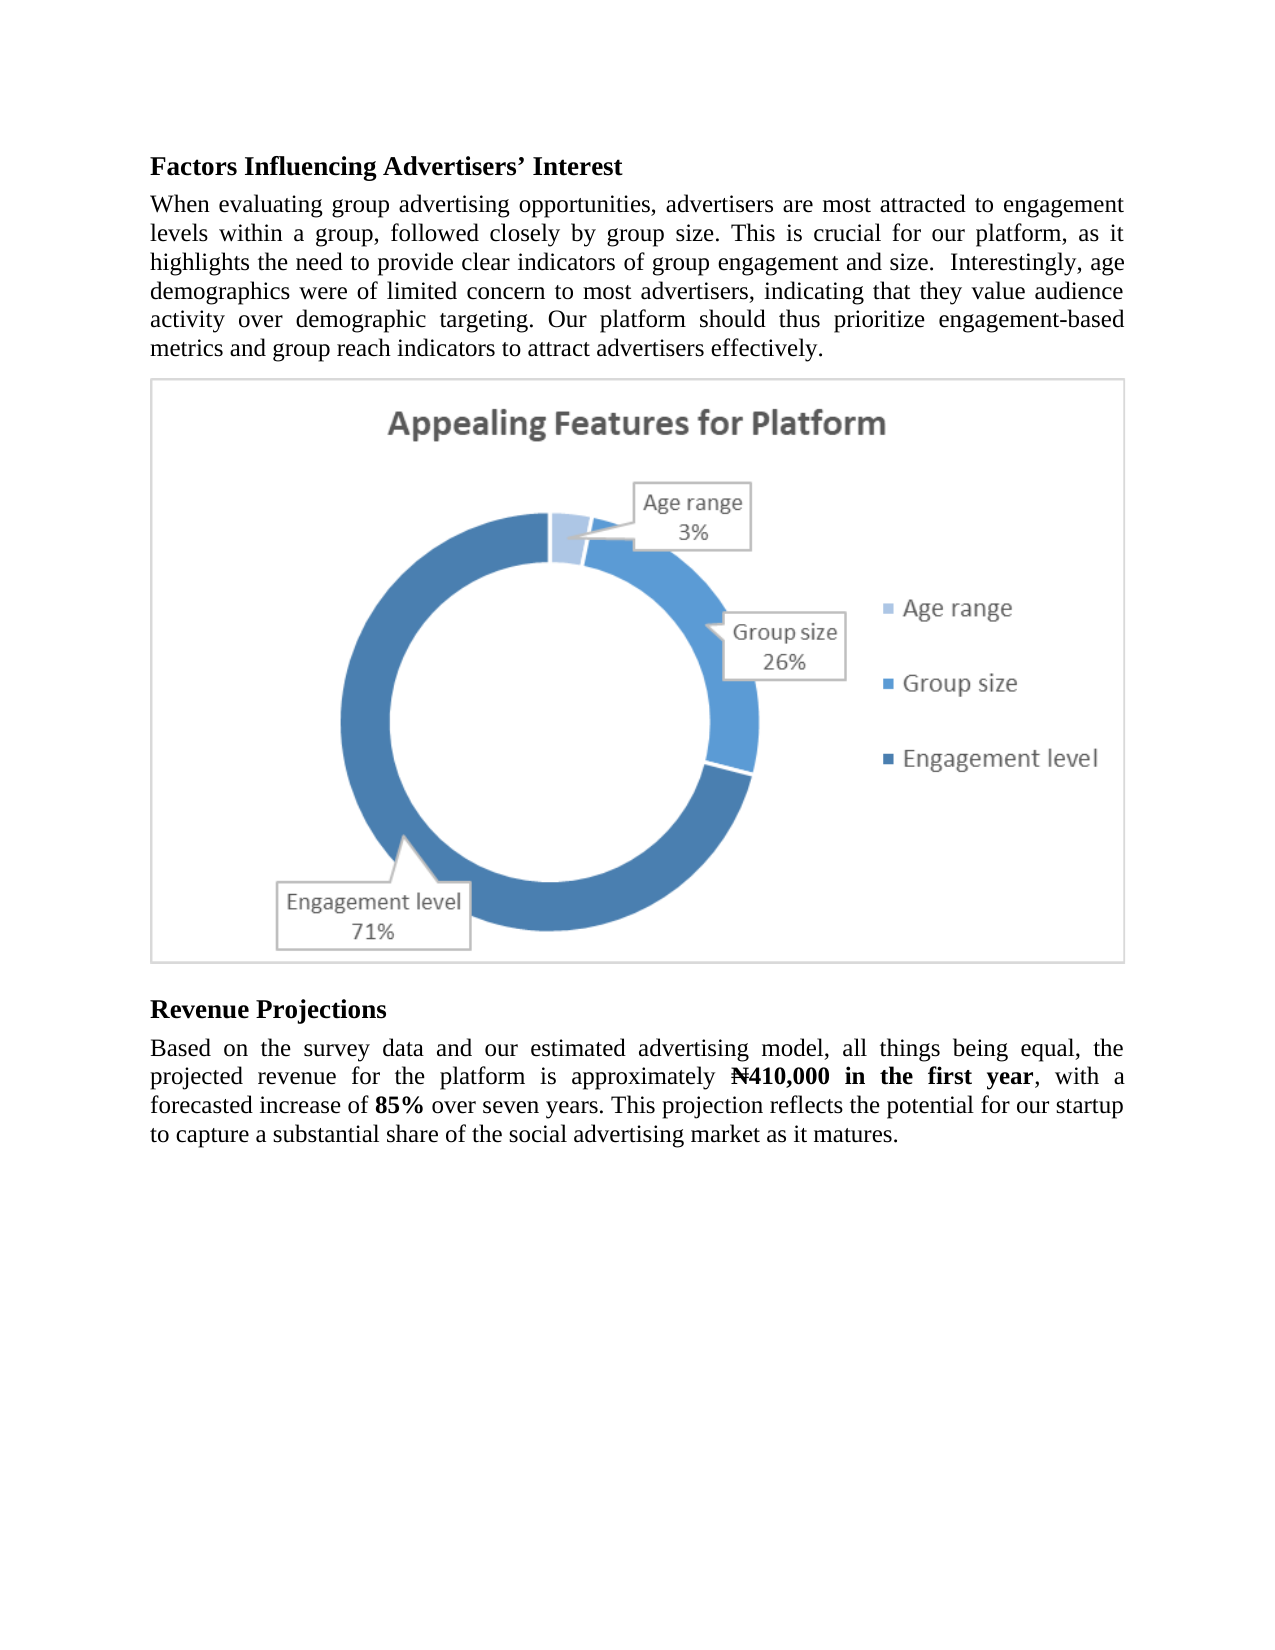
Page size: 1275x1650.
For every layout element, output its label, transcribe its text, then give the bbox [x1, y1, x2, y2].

text When evaluating group advertising opportunities, advertisers are most attracted to engagement levels within a group, followed closely by group size. This is crucial for our platform, as it highlights the need to provide clear indicators of group engagement and size. Interestingly, age demographics were of limited concern to most advertisers, indicating that they value audience activity over demographic targeting. Our platform should thus prioritize engagement-based metrics and group reach indicators to attract advertisers effectively. [150, 189, 1125, 362]
picture [150, 378, 1125, 964]
text Factors Influencing Advertisers’ Interest [150, 150, 1125, 181]
text Revenue Projections [150, 993, 1125, 1024]
text Based on the survey data and our estimated advertising model, all things being equal, the projected revenue for the platform is approximately ₦410,000 in the first year, with a forecasted increase of 85% over seven years. This projection reflects the potential for our startup to capture a substantial share of the social advertising market as it matures. [150, 1033, 1125, 1148]
